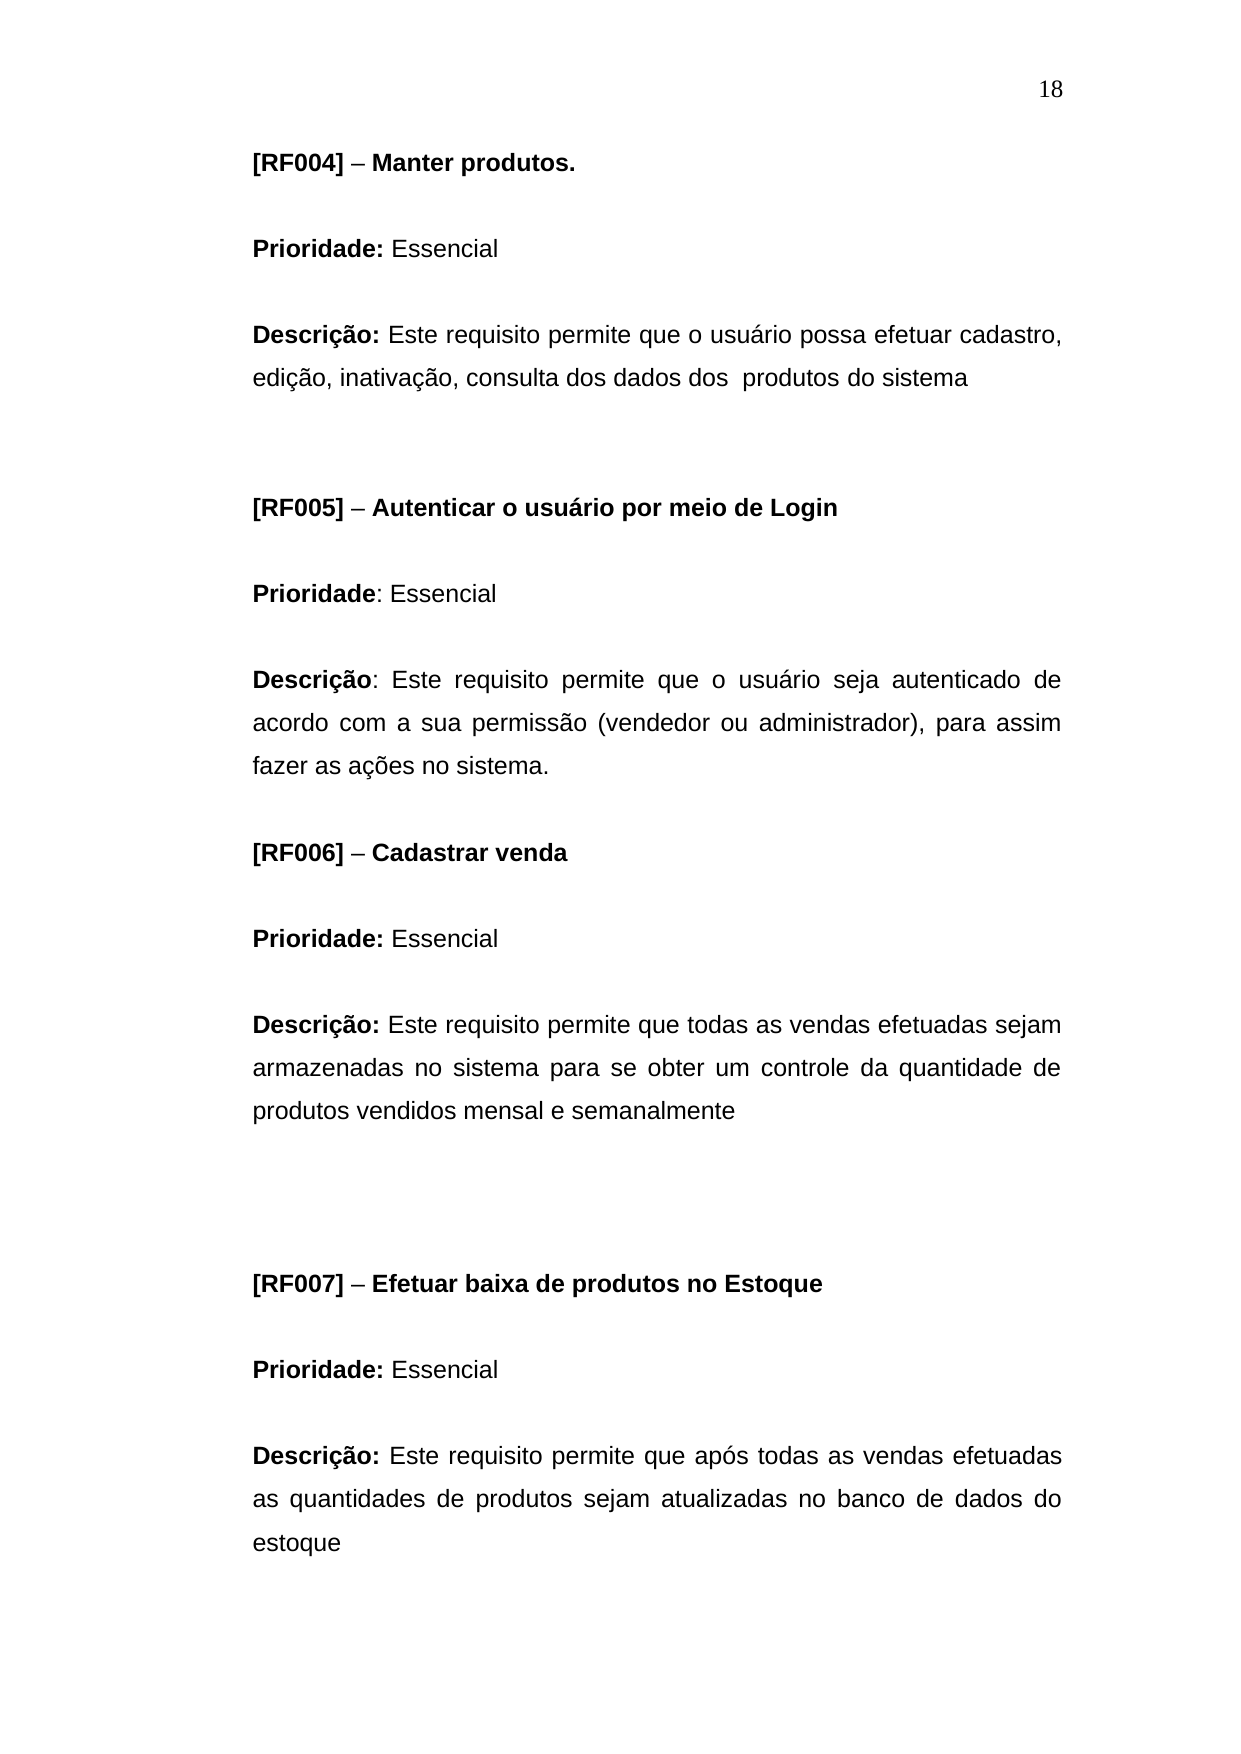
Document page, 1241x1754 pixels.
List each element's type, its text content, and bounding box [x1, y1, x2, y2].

list Prioridade: Essencial [252, 234, 1063, 263]
list Descrição: Este requisito permite que após todas as vendas efetuadas as quantidades de produtos sejam atualizadas no banco de dados do estoque [252, 1441, 1063, 1556]
list [RF005] – Autenticar o usuário por meio de Login [252, 493, 1063, 521]
list [RF007] – Efetuar baixa de produtos no Estoque [252, 1269, 1063, 1298]
list Descrição: Este requisito permite que o usuário possa efetuar cadastro, edição, inativação, consulta dos dados dos produtos do sistema [252, 320, 1063, 392]
list Prioridade: Essencial [252, 579, 1063, 608]
list Descrição: Este requisito permite que todas as vendas efetuadas sejam armazenadas no sistema para se obter um controle da quantidade de produtos vendidos mensal e semanalmente [252, 1010, 1063, 1125]
list Prioridade: Essencial [252, 924, 1063, 953]
list Descrição: Este requisito permite que o usuário seja autenticado de acordo com a sua permissão (vendedor ou administrador), para assim fazer as ações no sistema. [252, 665, 1063, 780]
list [RF004] – Manter produtos. [252, 148, 1063, 176]
list Prioridade: Essencial [252, 1355, 1063, 1384]
list [RF006] – Cadastrar venda [252, 838, 1063, 866]
